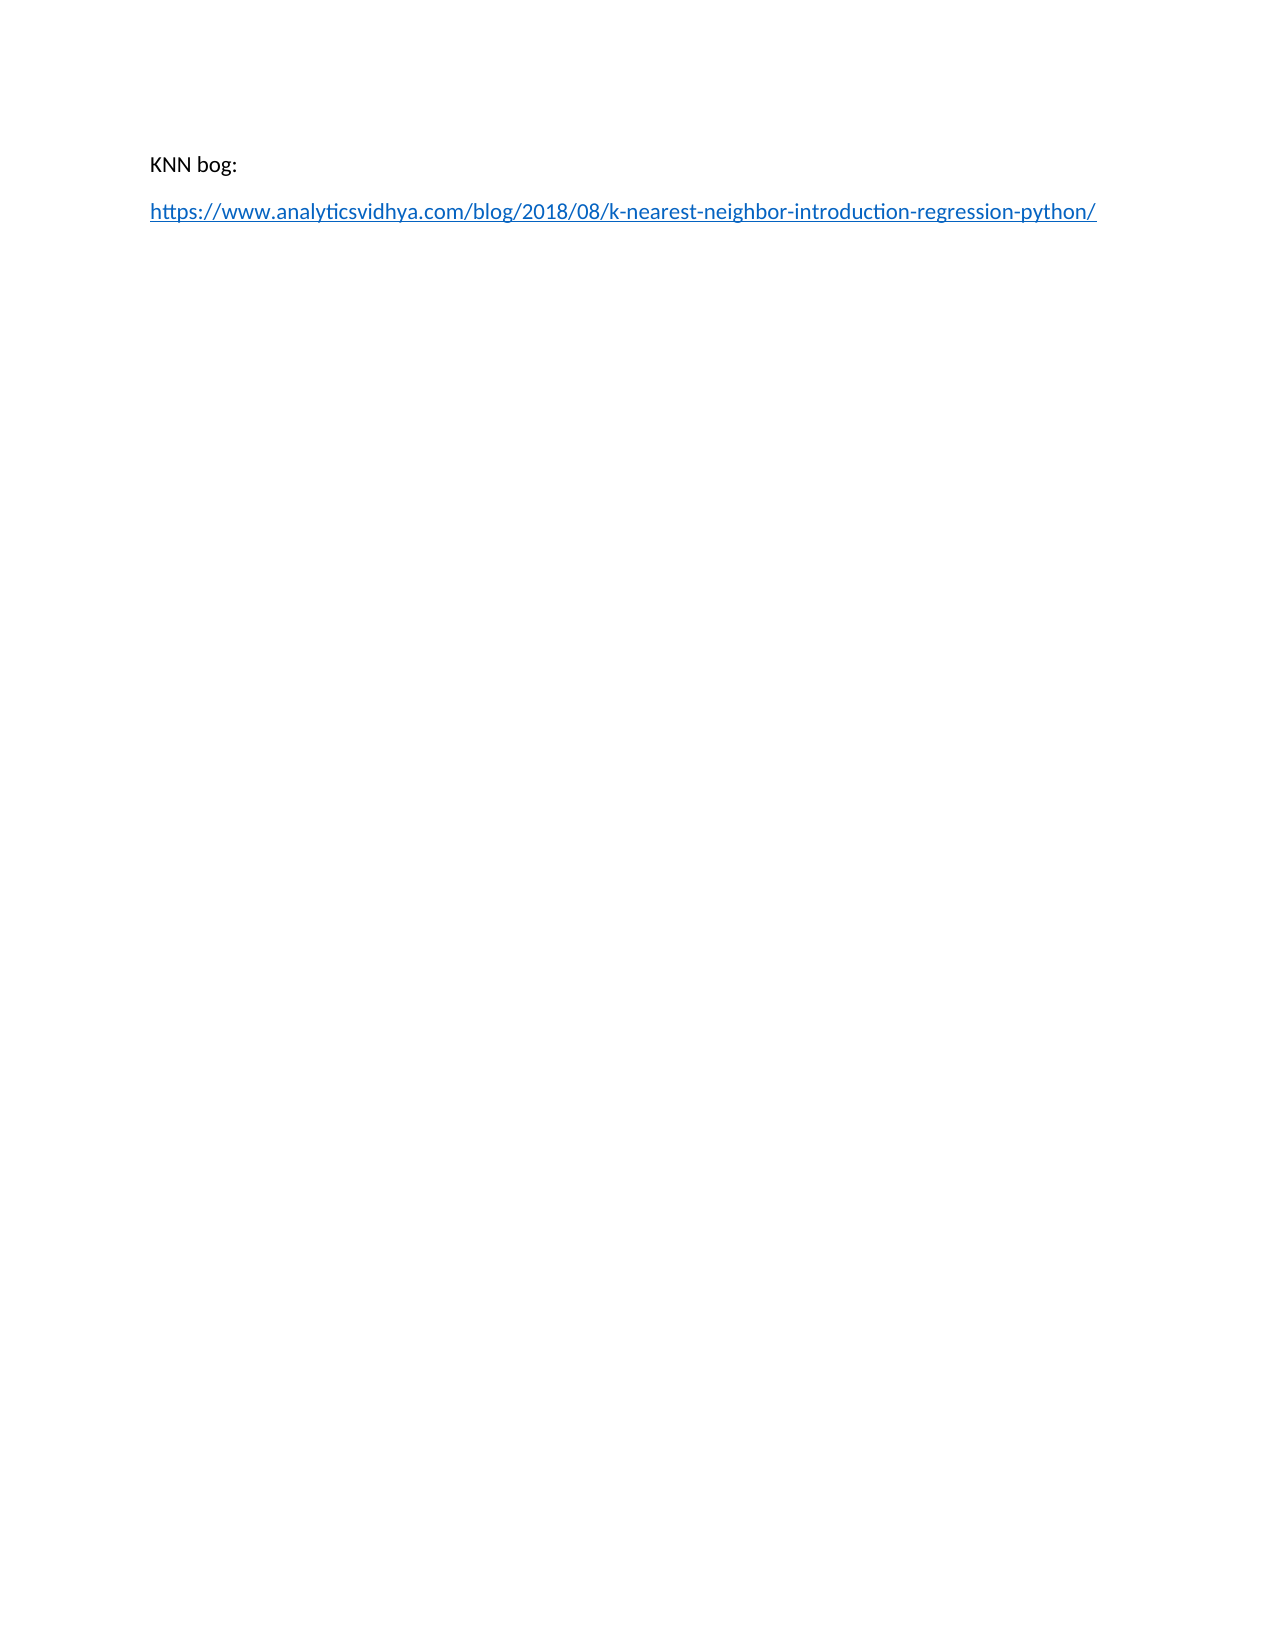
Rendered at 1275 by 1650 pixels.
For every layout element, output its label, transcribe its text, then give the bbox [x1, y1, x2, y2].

text https://www.analyticsvidhya.com/blog/2018/08/k-nearest-neighbor-introduction-regression-python/ [150, 197, 1125, 225]
text KNN bog: [150, 150, 1125, 178]
